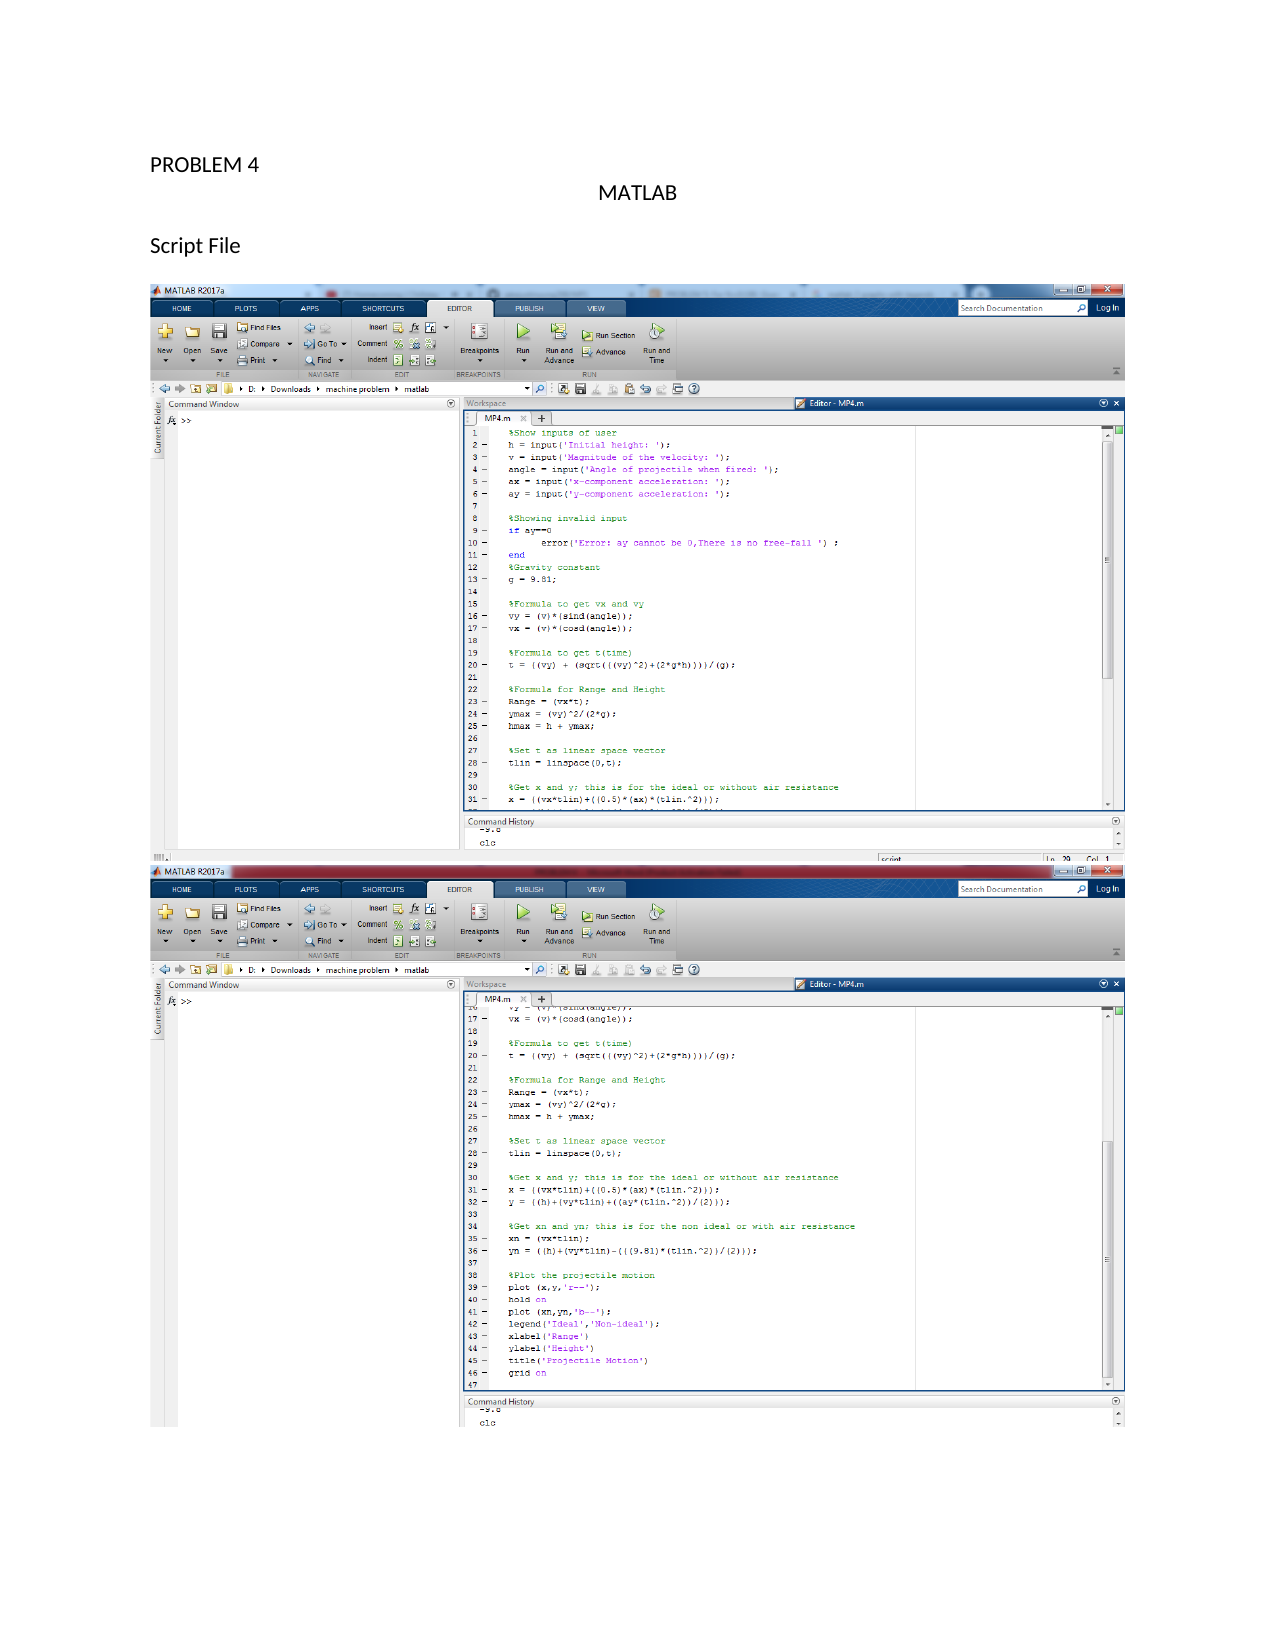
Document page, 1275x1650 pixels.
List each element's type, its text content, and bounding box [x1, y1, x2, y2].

text PROBLEM 4 [150, 150, 1125, 178]
text Script File [150, 231, 1125, 259]
picture [150, 865, 1125, 1427]
picture [150, 284, 1125, 861]
text MATLAB [150, 178, 1125, 206]
